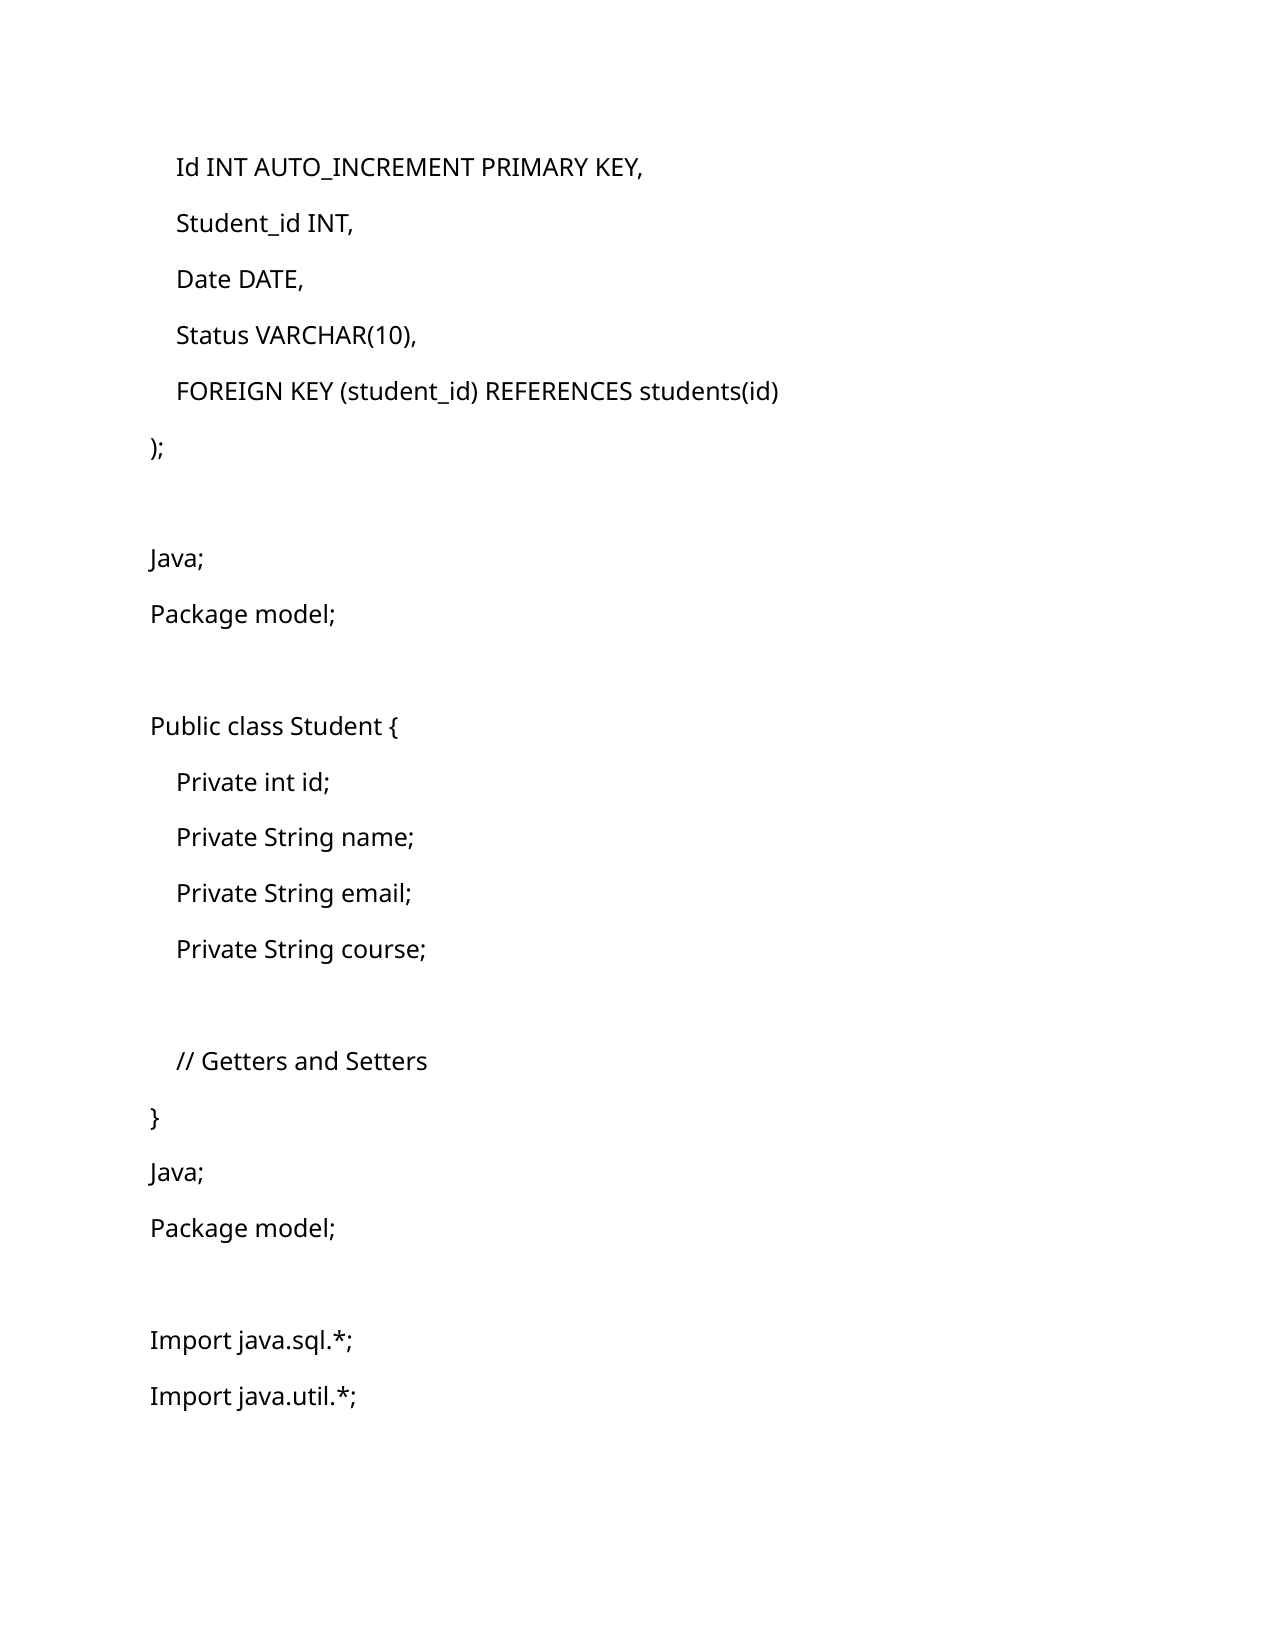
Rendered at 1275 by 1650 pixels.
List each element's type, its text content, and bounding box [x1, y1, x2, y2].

text Private int id; [150, 764, 1125, 798]
text Java; [150, 1155, 1125, 1189]
text Package model; [150, 597, 1125, 631]
text Private String email; [150, 876, 1125, 910]
text FOREIGN KEY (student_id) REFERENCES students(id) [150, 373, 1125, 407]
text Id INT AUTO_INCREMENT PRIMARY KEY, [150, 150, 1125, 184]
text } [150, 1099, 1125, 1133]
text ); [150, 429, 1125, 463]
text Student_id INT, [150, 206, 1125, 240]
text Private String course; [150, 932, 1125, 966]
text Public class Student { [150, 708, 1125, 742]
text Status VARCHAR(10), [150, 317, 1125, 352]
text // Getters and Setters [150, 1043, 1125, 1077]
text Java; [150, 541, 1125, 575]
text Import java.util.*; [150, 1378, 1125, 1412]
text Date DATE, [150, 262, 1125, 296]
text Package model; [150, 1211, 1125, 1245]
text Import java.sql.*; [150, 1322, 1125, 1357]
text Private String name; [150, 820, 1125, 854]
